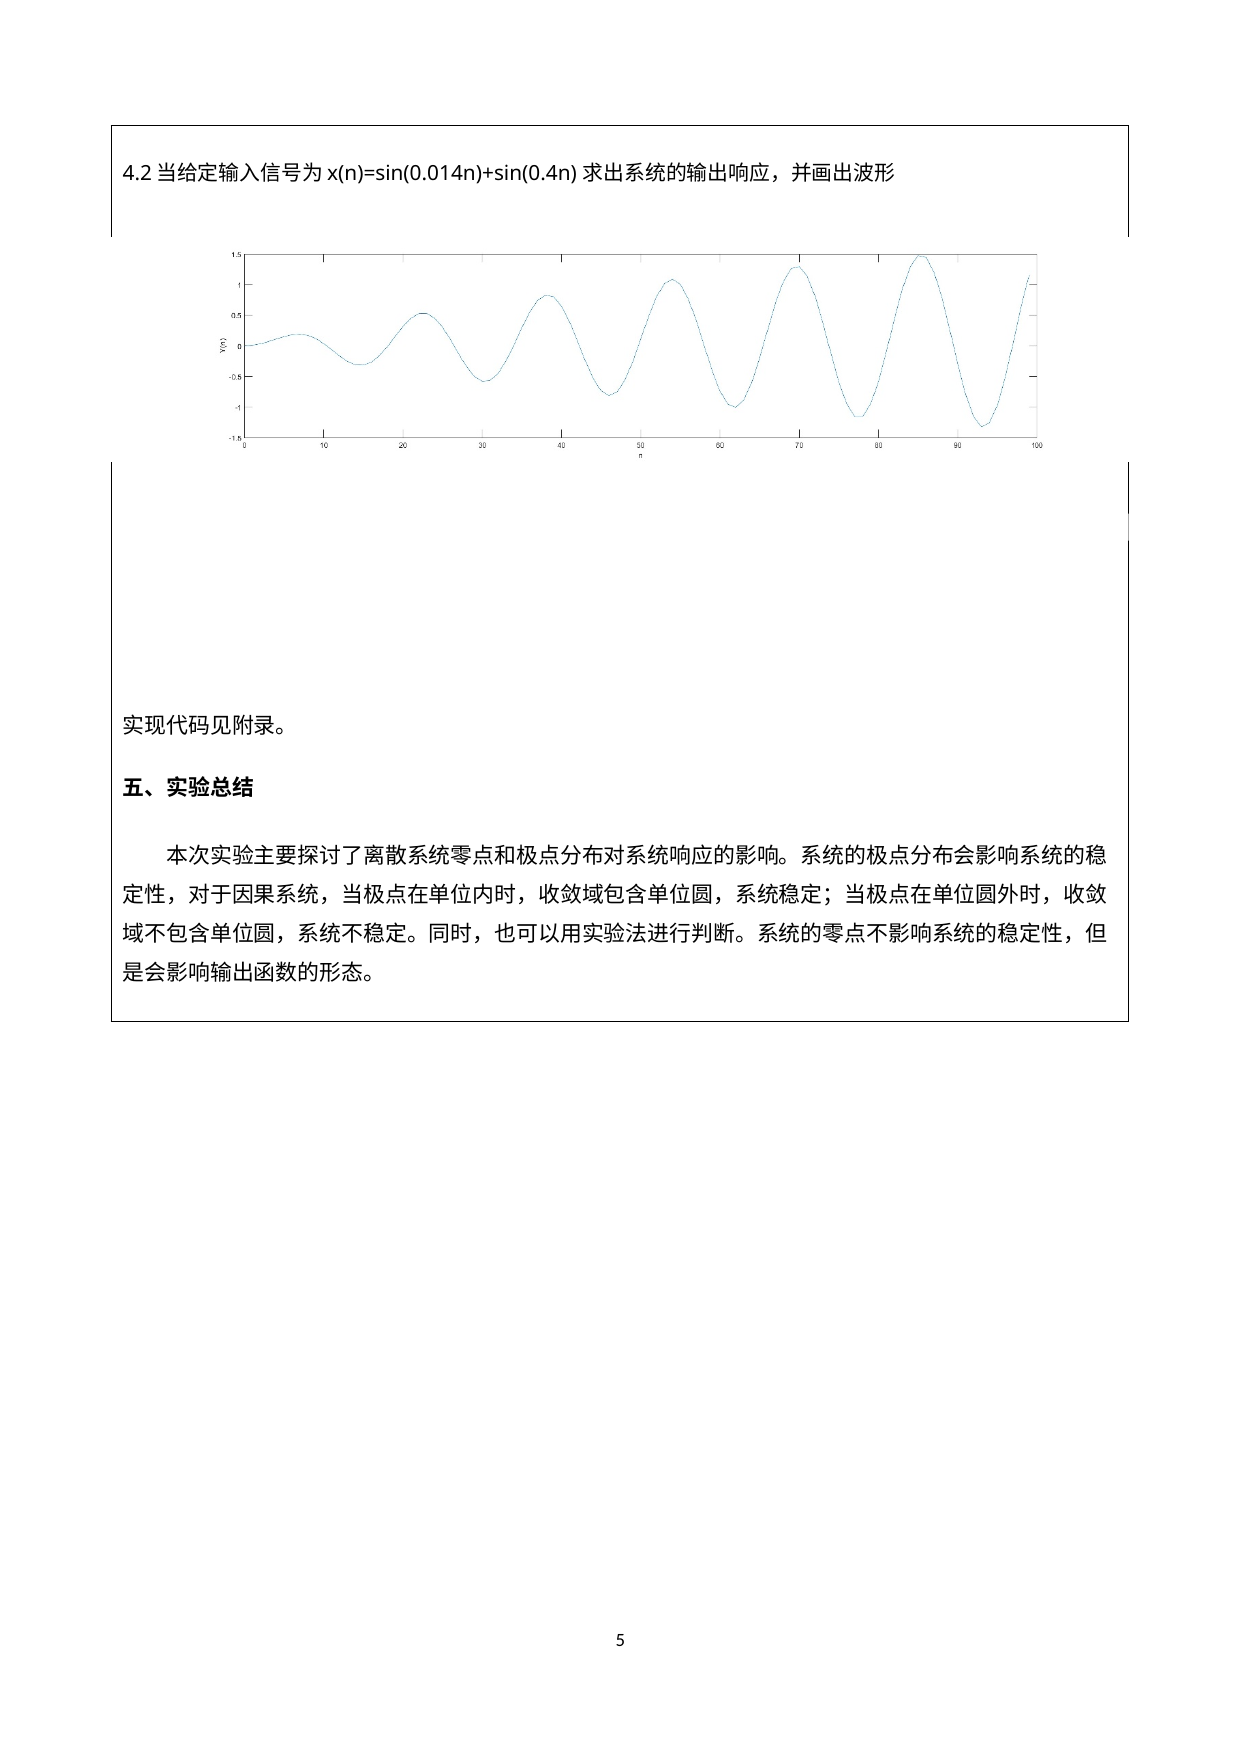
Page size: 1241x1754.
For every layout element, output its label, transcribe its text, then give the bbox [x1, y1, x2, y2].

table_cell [112, 126, 1128, 237]
picture [111, 237, 1134, 462]
